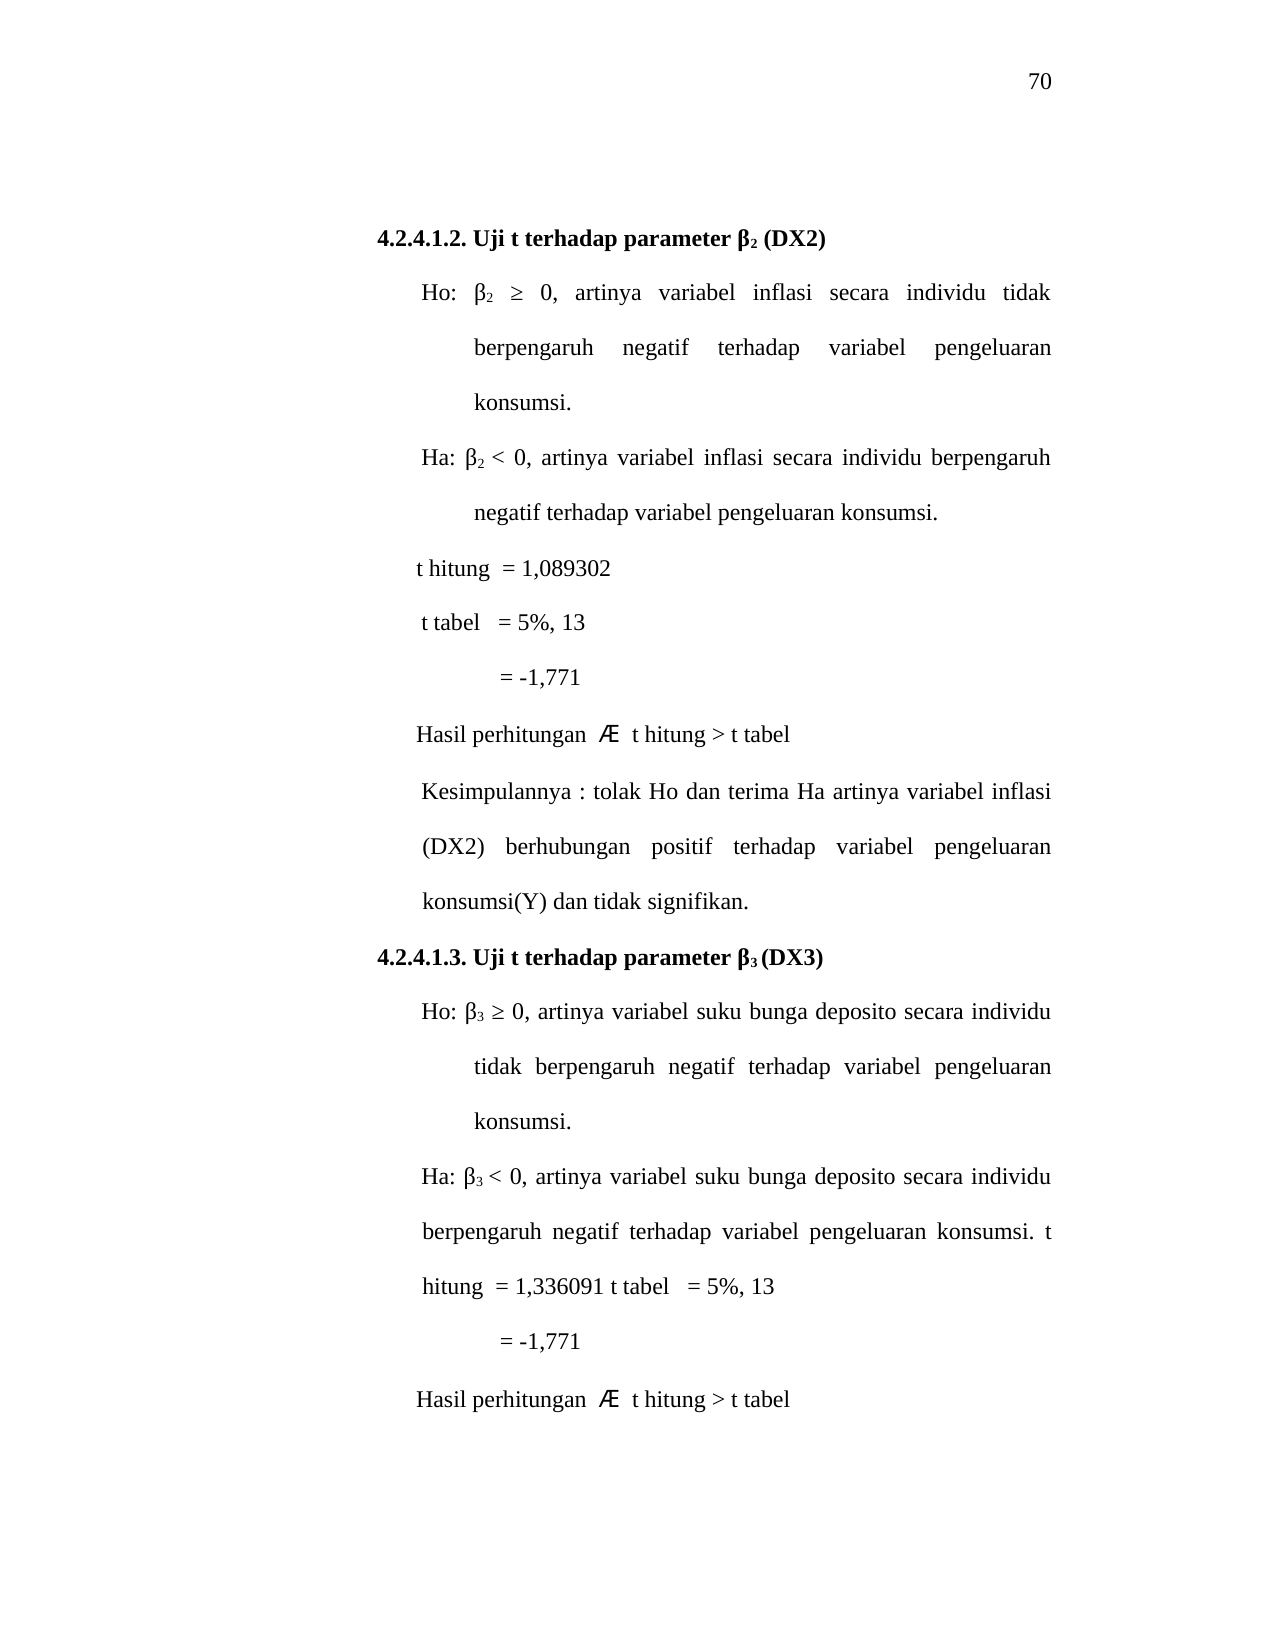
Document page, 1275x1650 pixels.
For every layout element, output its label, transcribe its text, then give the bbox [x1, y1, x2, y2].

text Ha: β2 < 0, artinya variabel inflasi secara individu berpengaruh negatif terhadap variabel pengeluaran konsumsi. [421, 443, 1052, 526]
text t tabel = 5%, 13 [421, 608, 1052, 636]
subtitle 4.2.4.1.3. Uji t terhadap parameter β3 (DX3) [377, 942, 1052, 970]
text Ha: β3 < 0, artinya variabel suku bunga deposito secara individu berpengaruh negatif terhadap variabel pengeluaran konsumsi. t hitung = 1,336091 t tabel = 5%, 13 [421, 1162, 1052, 1299]
text Hasil perhitungan Æ t hitung > t tabel [279, 717, 1052, 750]
text Ho: β3 ≥ 0, artinya variabel suku bunga deposito secara individu tidak berpengaruh negatif terhadap variabel pengeluaran konsumsi. [421, 997, 1052, 1134]
text Ho: β2 ≥ 0, artinya variabel inflasi secara individu tidak berpengaruh negatif terhadap variabel pengeluaran konsumsi. [421, 278, 1052, 416]
text Hasil perhitungan Æ t hitung > t tabel [279, 1382, 1052, 1414]
text t hitung = 1,089302 [279, 554, 1052, 581]
text = -1,771 [279, 1327, 1052, 1355]
text Kesimpulannya : tolak Ho dan terima Ha artinya variabel inflasi (DX2) berhubungan positif terhadap variabel pengeluaran konsumsi(Y) dan tidak signifikan. [421, 777, 1052, 915]
subtitle 4.2.4.1.2. Uji t terhadap parameter β2 (DX2) [377, 224, 1052, 251]
text = -1,771 [279, 663, 1052, 690]
